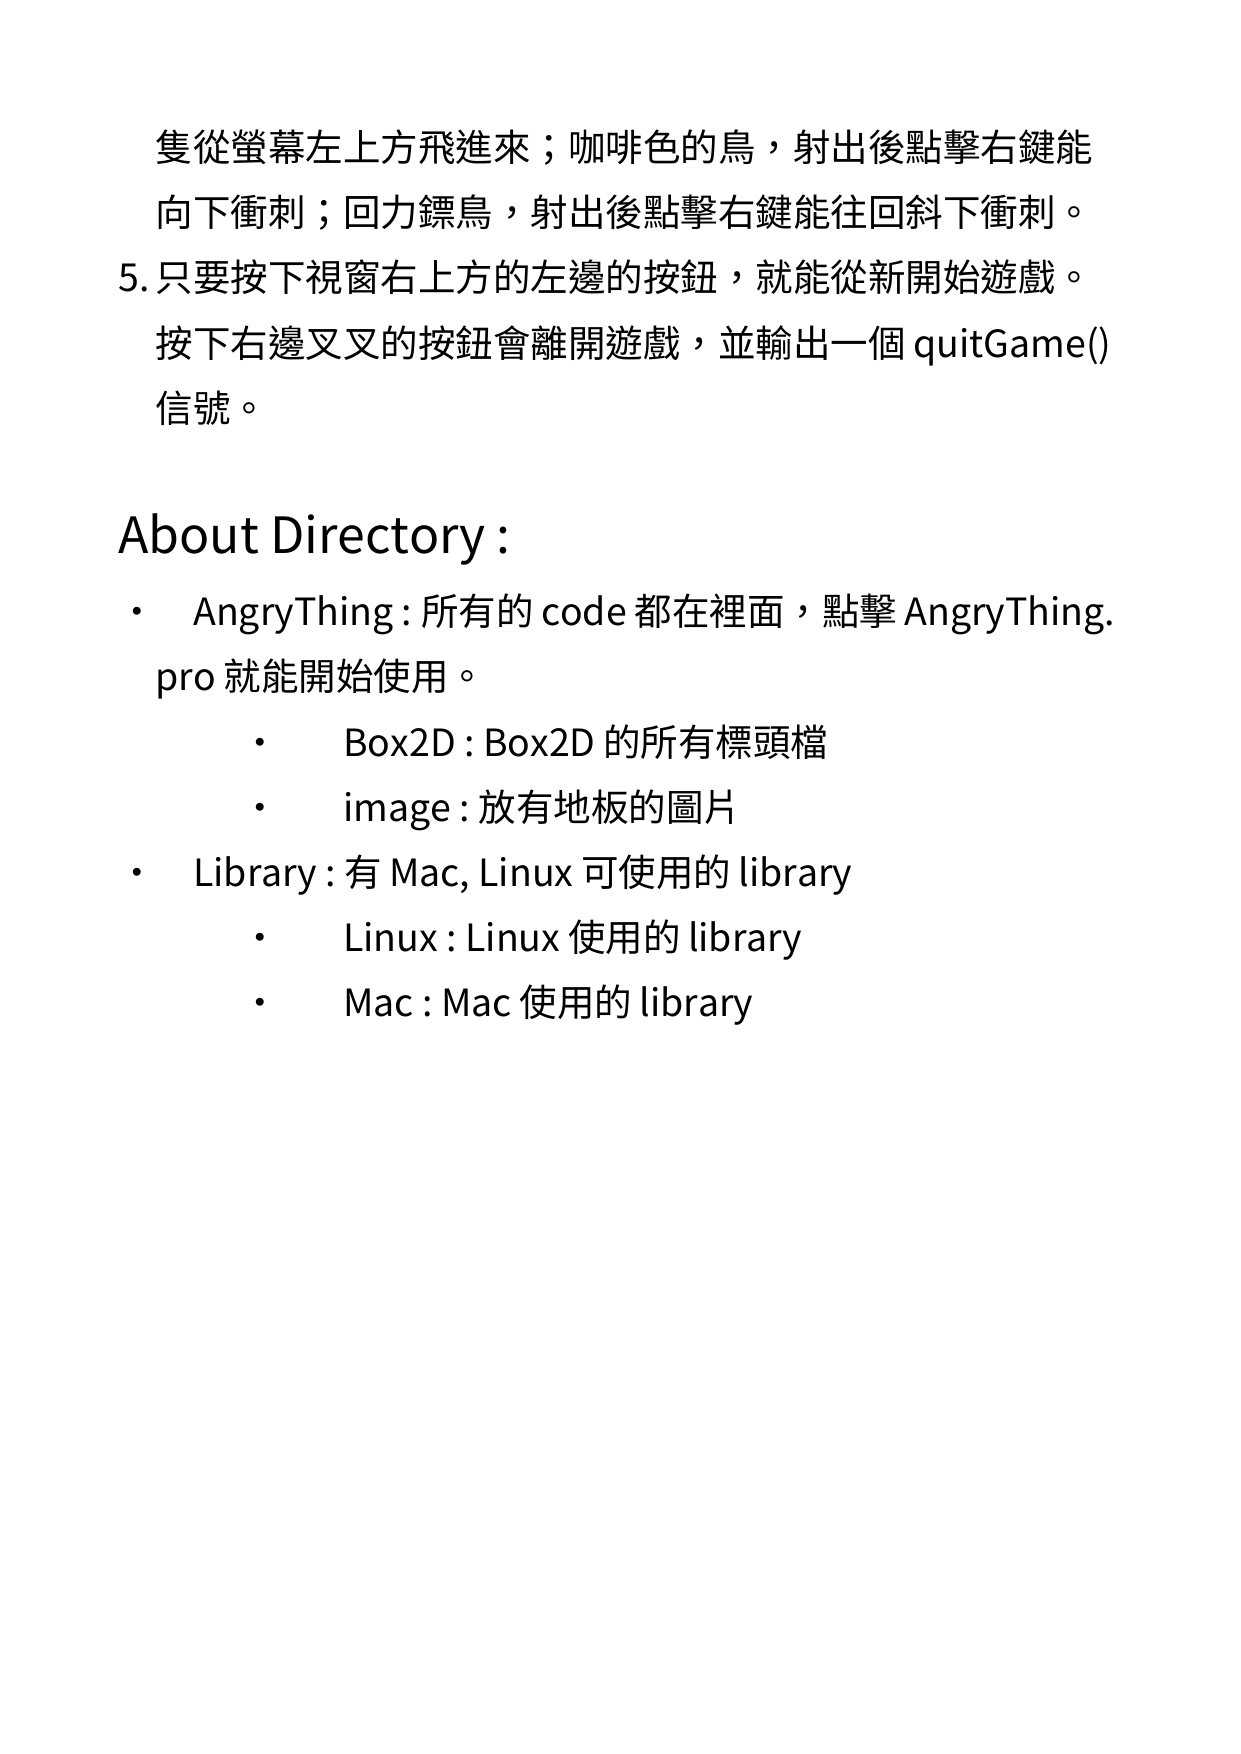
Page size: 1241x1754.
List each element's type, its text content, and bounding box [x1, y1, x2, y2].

list image : 放有地板的圖片 [241, 777, 1122, 832]
list Linux : Linux使用的library [241, 908, 1122, 962]
list 只要按下視窗右上方的左邊的按鈕，就能從新開始遊戲。按下右邊叉叉的按鈕會離開遊戲，並輸出一個quitGame()信號。 [118, 248, 1122, 433]
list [118, 118, 1122, 237]
list Box2D : Box2D的所有標頭檔 [241, 712, 1122, 767]
text About Directory : [118, 495, 1122, 568]
list Mac : Mac使用的library [241, 973, 1122, 1027]
list Library : 有Mac, Linux可使用的library [118, 843, 1122, 897]
list AngryThing : 所有的code都在裡面，點擊AngryThing.pro就能開始使用。 [118, 582, 1122, 702]
